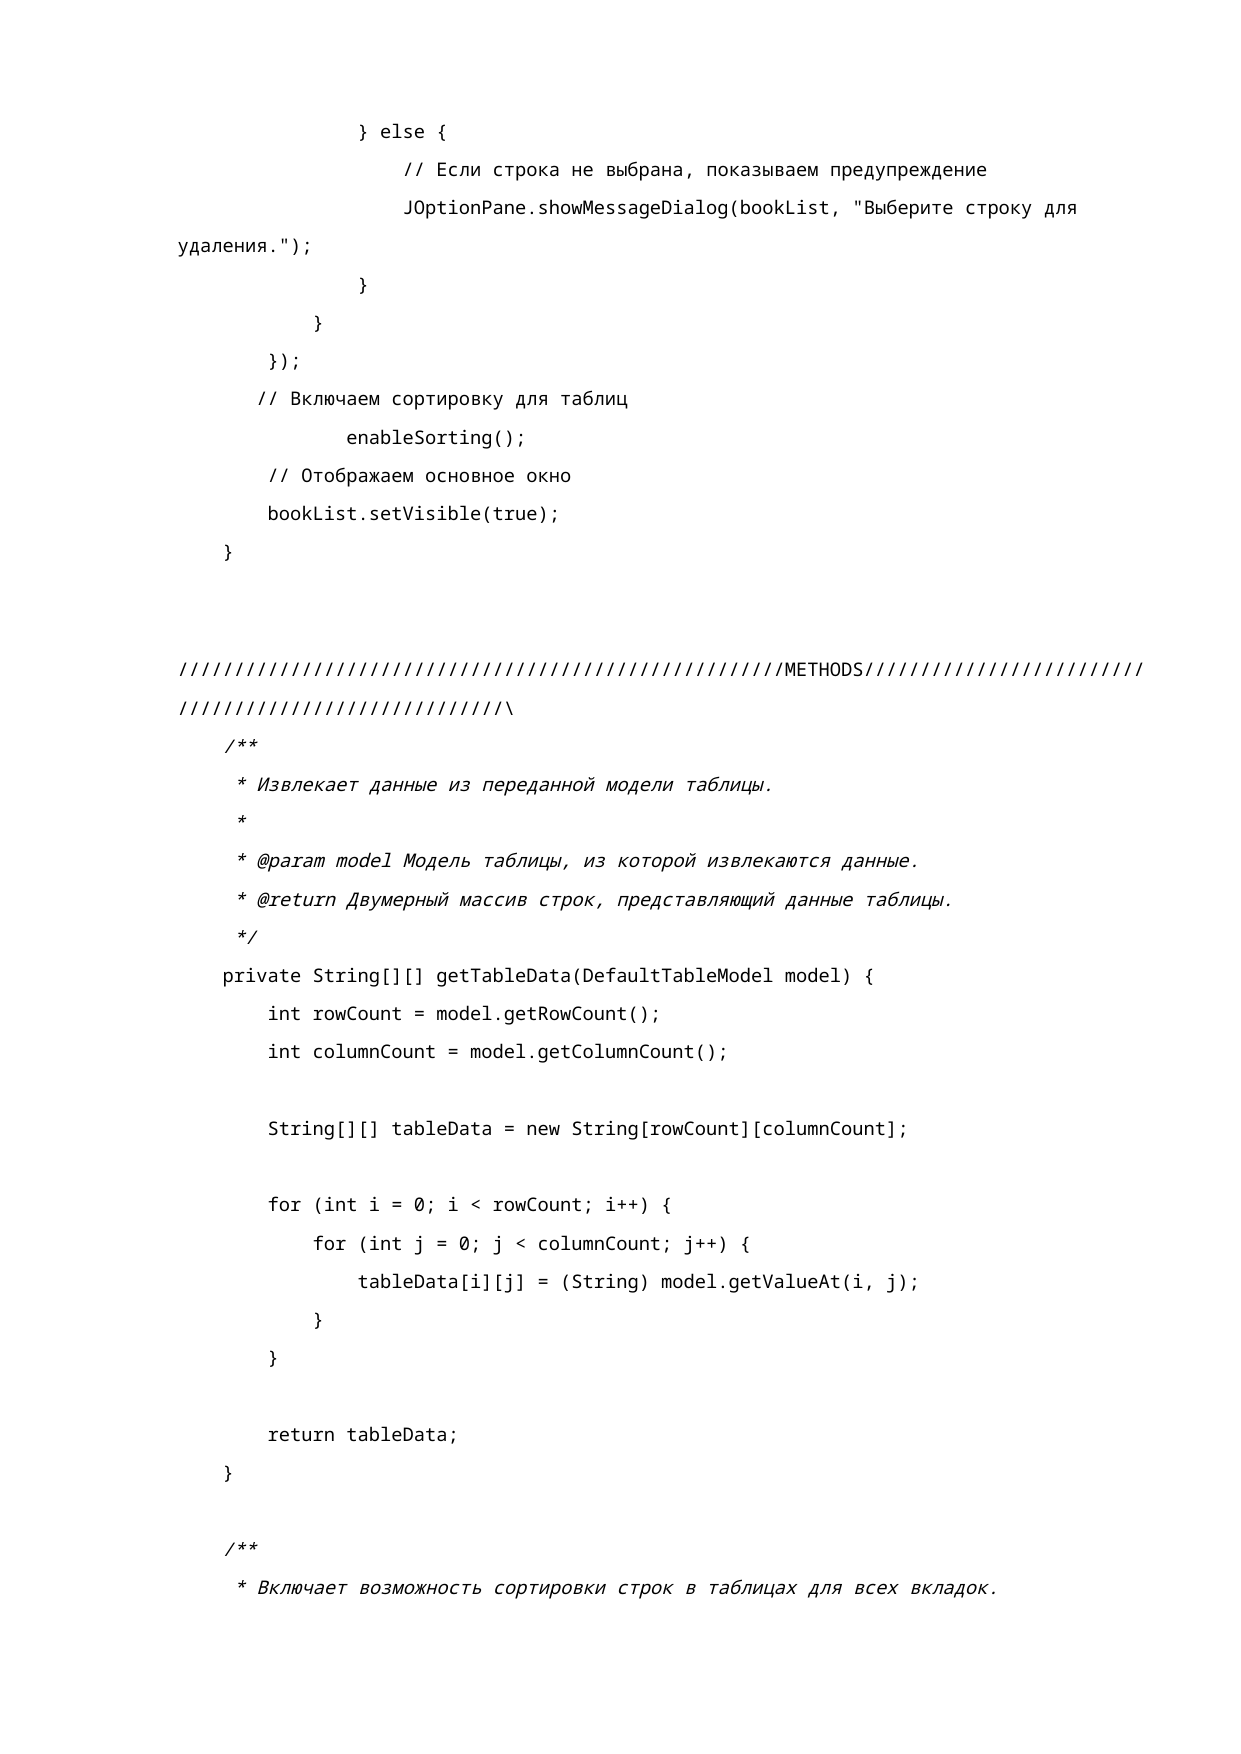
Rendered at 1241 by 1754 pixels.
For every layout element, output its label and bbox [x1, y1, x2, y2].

text [177, 118, 1152, 1599]
